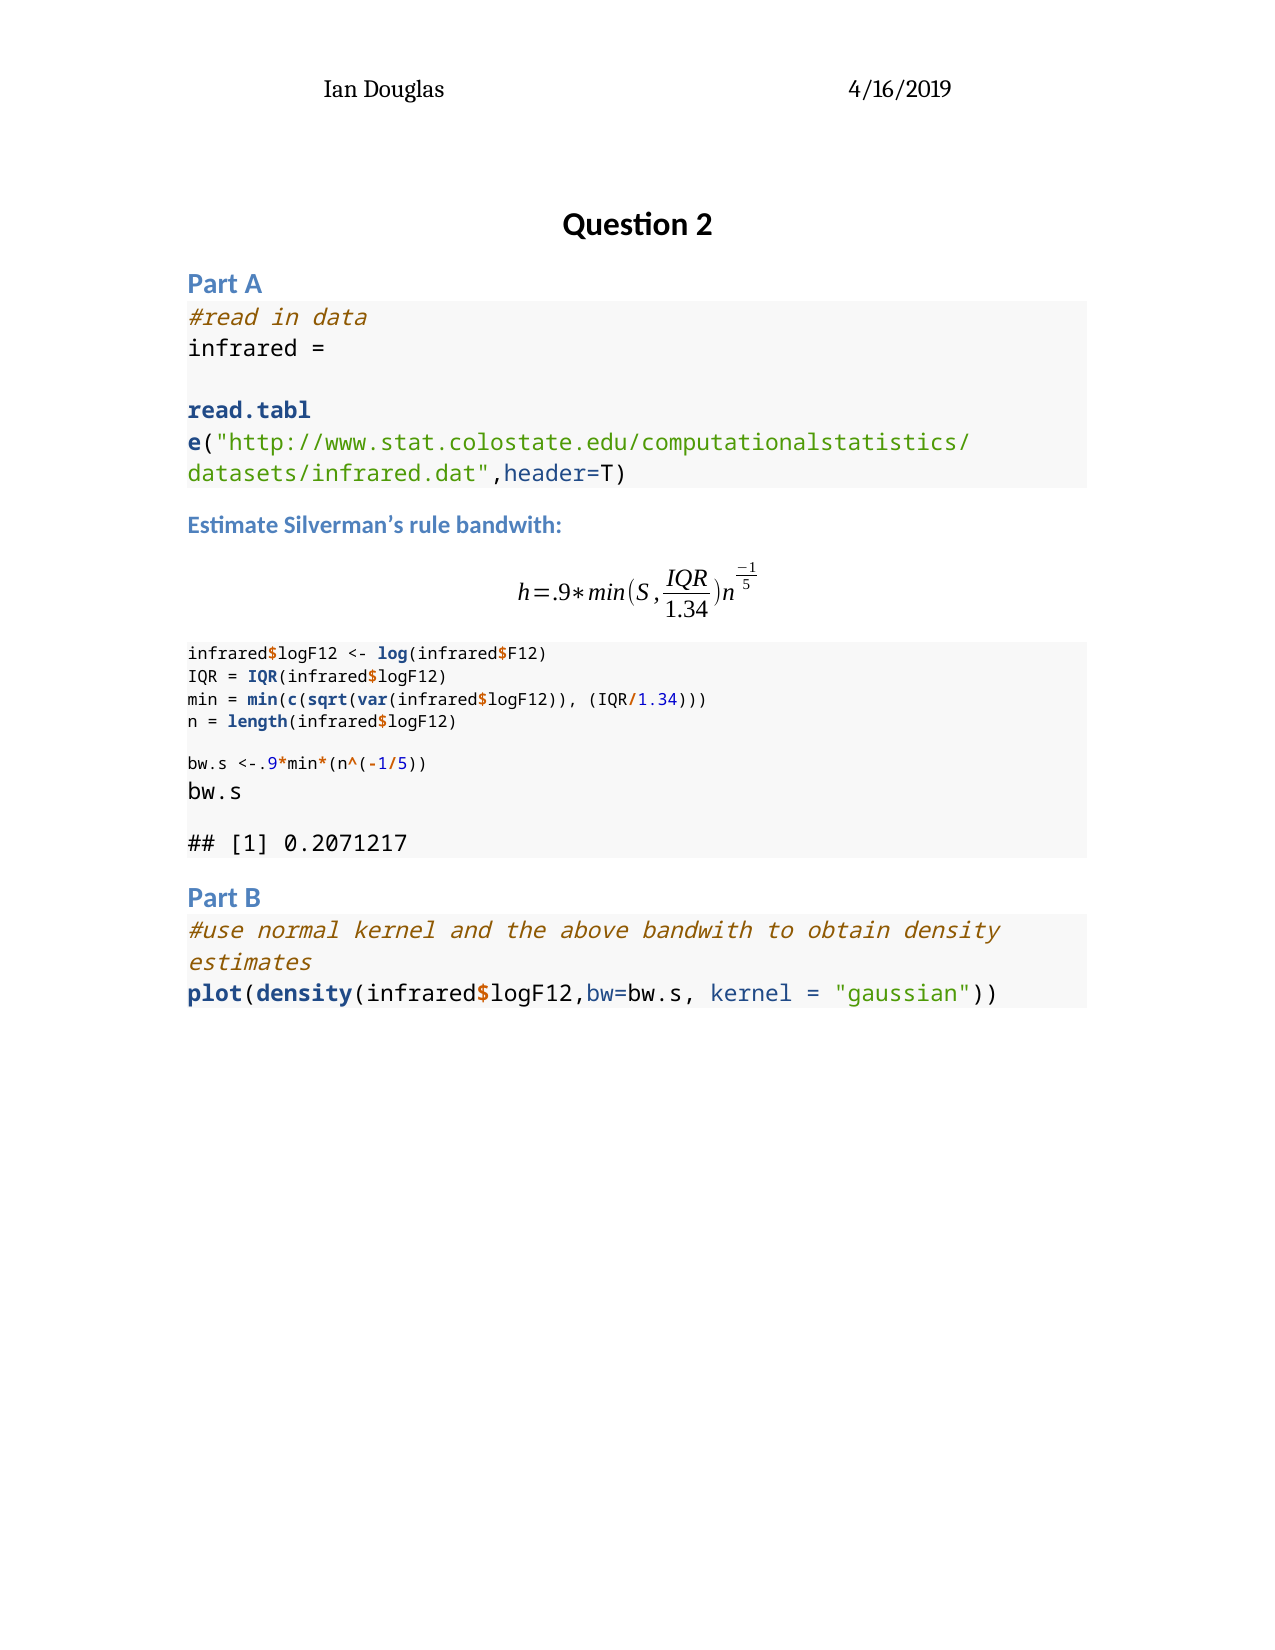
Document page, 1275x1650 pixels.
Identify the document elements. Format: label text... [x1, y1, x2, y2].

subtitle Question 2 [187, 203, 1087, 244]
text #use normal kernel and the above bandwith to obtain density estimates plot(density(infrared$logF12,bw=bw.s, kernel = "gaussian")) [311, 914, 1087, 1008]
text #read in data infrared = read.table("http://www.stat.colostate.edu/computationalstatistics/datasets/infrared.dat",header=T) [187, 301, 1087, 488]
text ## [1] 0.2071217 [187, 827, 1087, 858]
subtitle Part A [187, 265, 1087, 301]
subtitle Estimate Silverman’s rule bandwith: [187, 509, 1087, 539]
subtitle Part B [187, 879, 1087, 914]
text infrared$logF12 <- log(infrared$F12) IQR = IQR(infrared$logF12) min = min(c(sqrt(var(infrared$logF12)), (IQR/1.34))) n = length(infrared$logF12) bw.s <-.9*min*(n^(-1/5)) bw.s [187, 642, 1087, 806]
